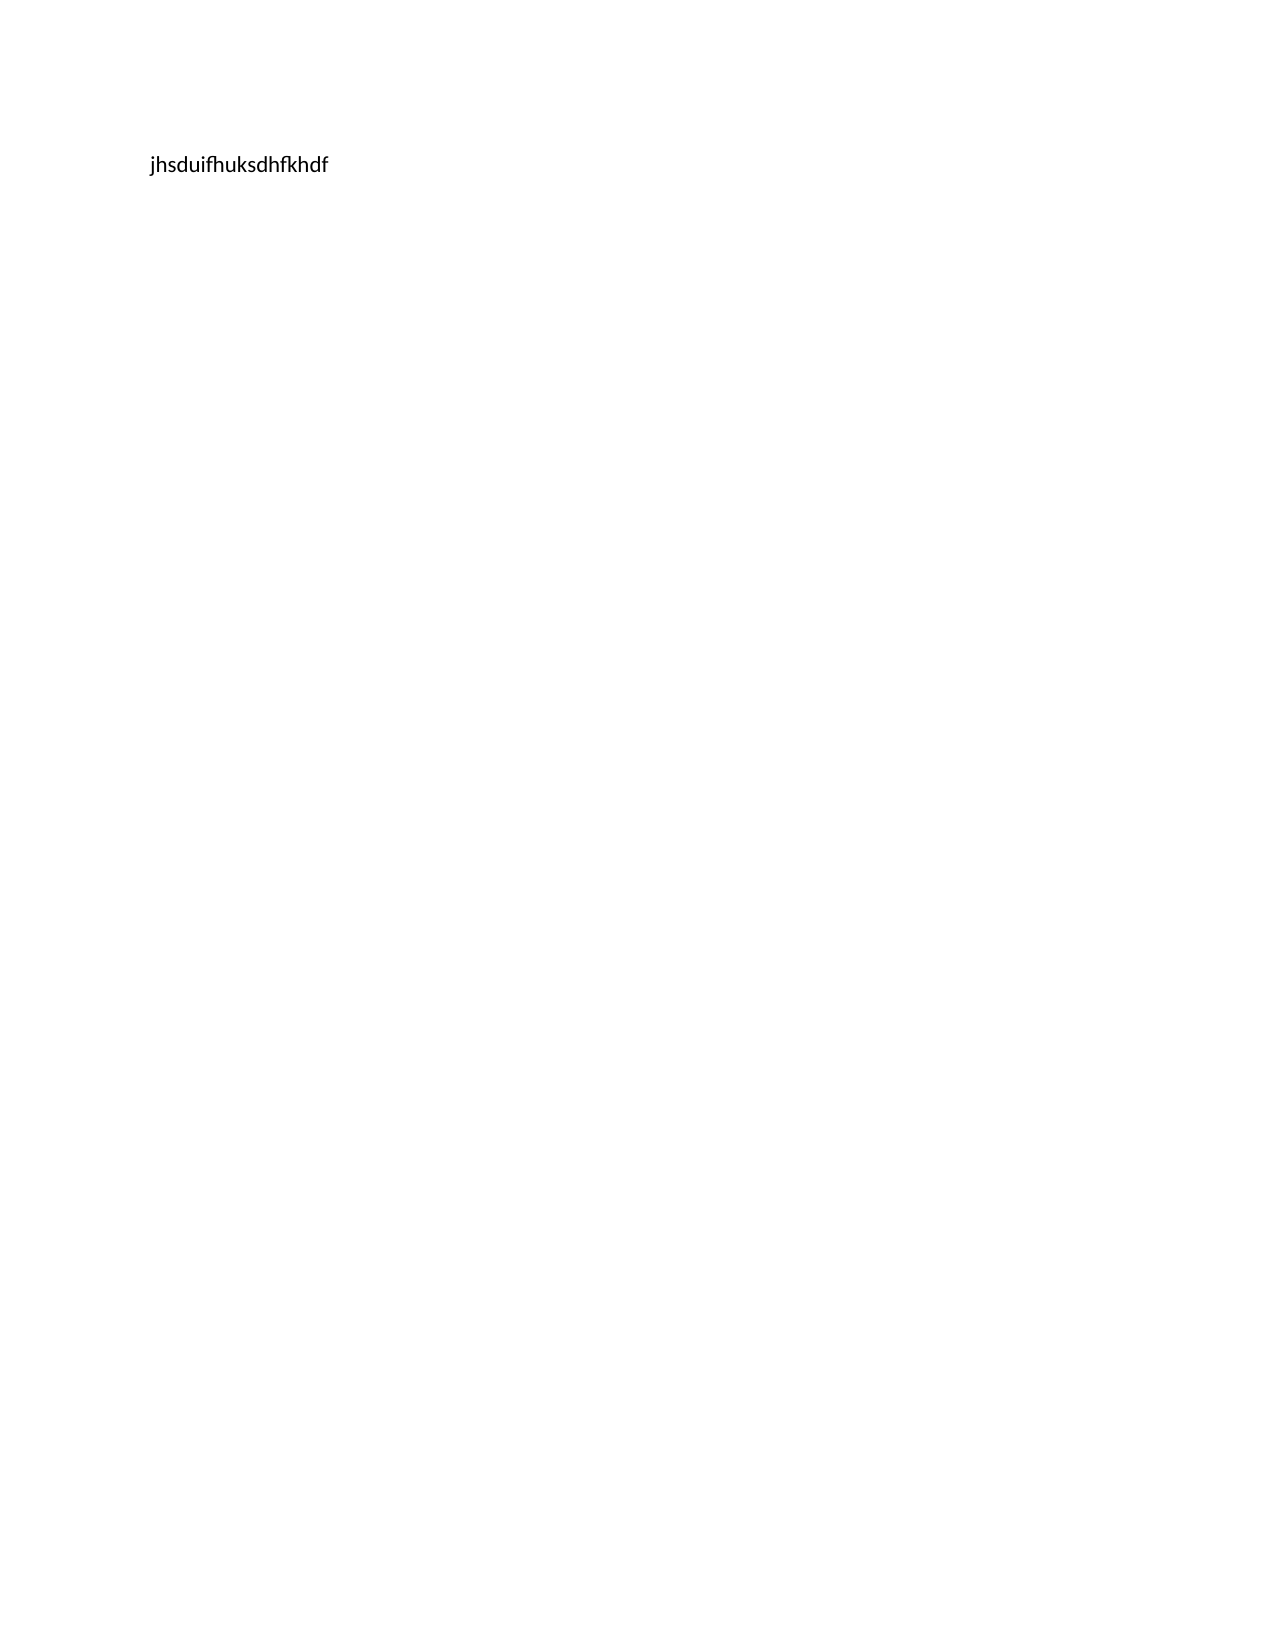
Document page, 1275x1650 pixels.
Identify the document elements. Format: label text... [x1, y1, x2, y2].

text jhsduifhuksdhfkhdf [150, 150, 1125, 178]
